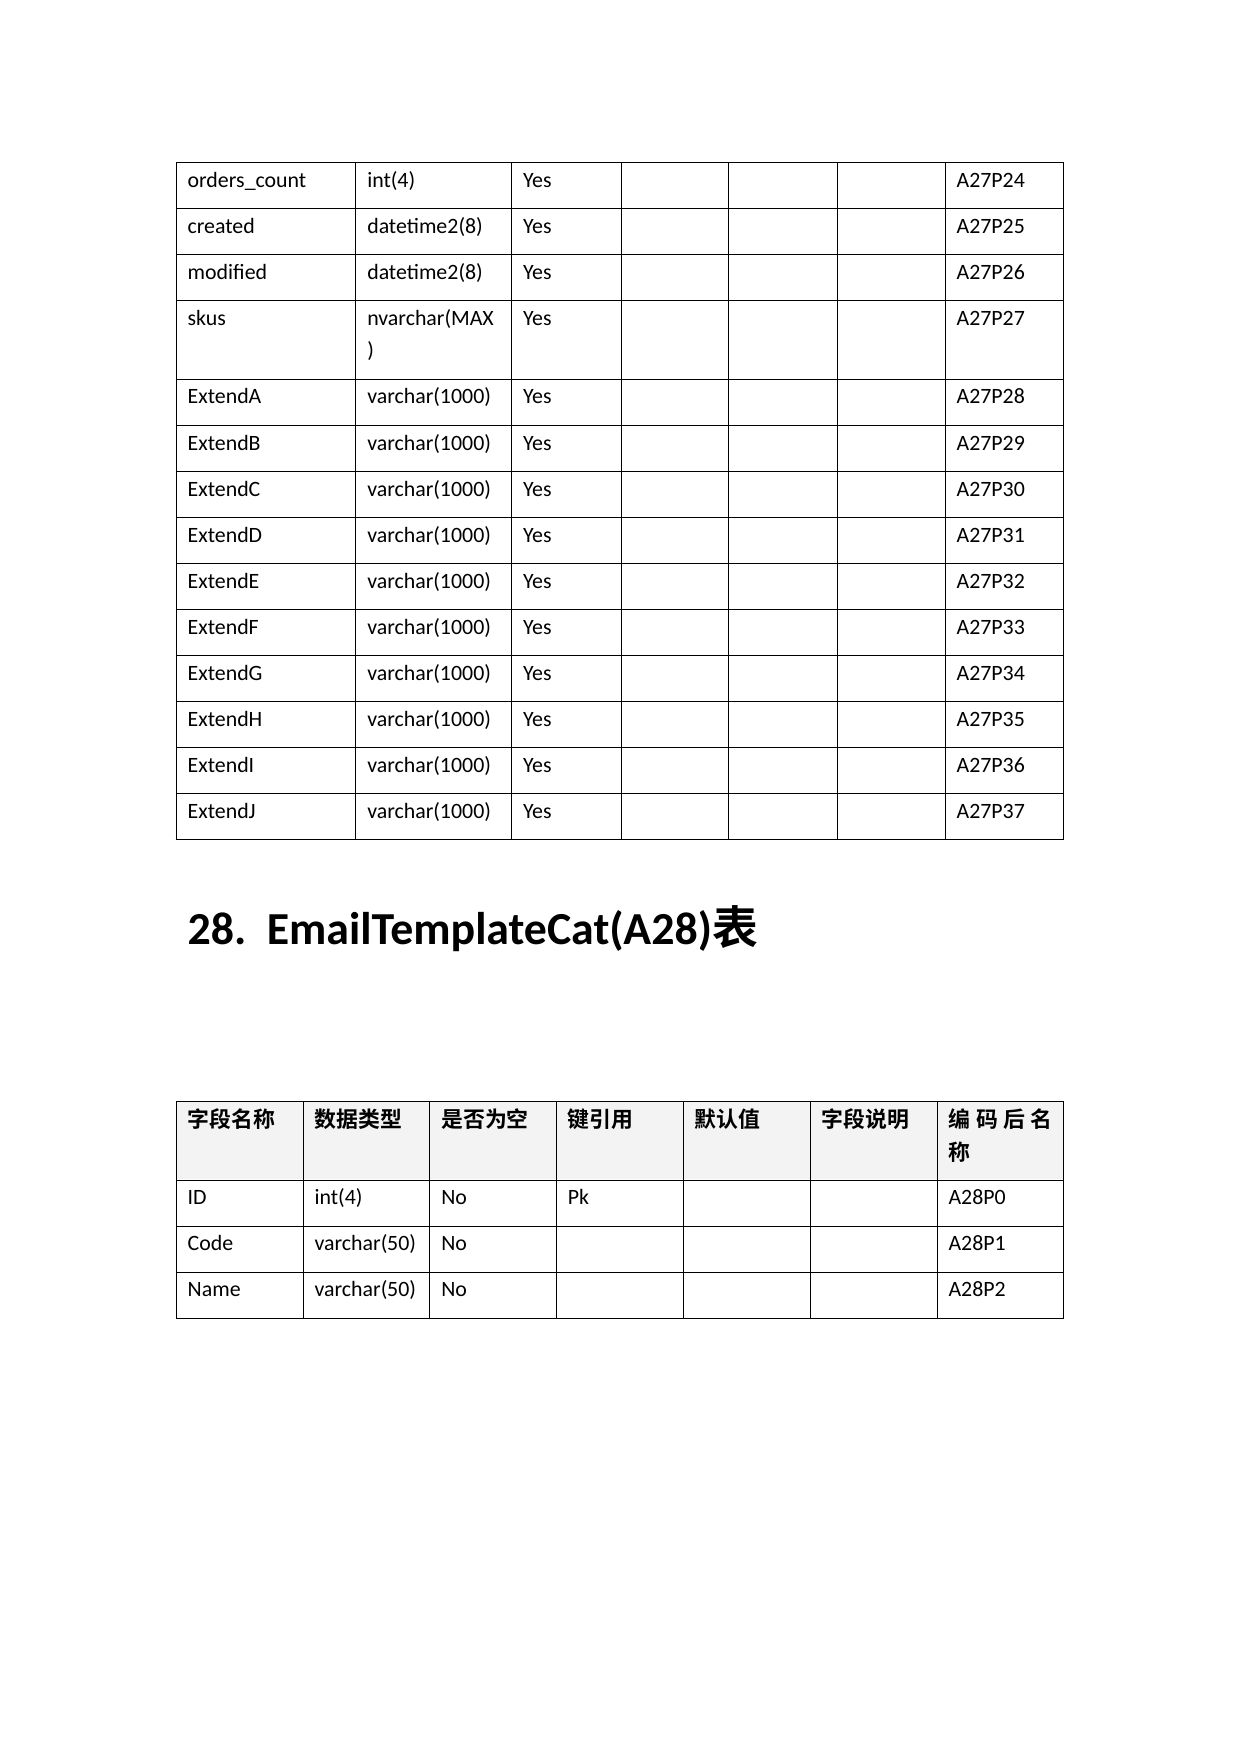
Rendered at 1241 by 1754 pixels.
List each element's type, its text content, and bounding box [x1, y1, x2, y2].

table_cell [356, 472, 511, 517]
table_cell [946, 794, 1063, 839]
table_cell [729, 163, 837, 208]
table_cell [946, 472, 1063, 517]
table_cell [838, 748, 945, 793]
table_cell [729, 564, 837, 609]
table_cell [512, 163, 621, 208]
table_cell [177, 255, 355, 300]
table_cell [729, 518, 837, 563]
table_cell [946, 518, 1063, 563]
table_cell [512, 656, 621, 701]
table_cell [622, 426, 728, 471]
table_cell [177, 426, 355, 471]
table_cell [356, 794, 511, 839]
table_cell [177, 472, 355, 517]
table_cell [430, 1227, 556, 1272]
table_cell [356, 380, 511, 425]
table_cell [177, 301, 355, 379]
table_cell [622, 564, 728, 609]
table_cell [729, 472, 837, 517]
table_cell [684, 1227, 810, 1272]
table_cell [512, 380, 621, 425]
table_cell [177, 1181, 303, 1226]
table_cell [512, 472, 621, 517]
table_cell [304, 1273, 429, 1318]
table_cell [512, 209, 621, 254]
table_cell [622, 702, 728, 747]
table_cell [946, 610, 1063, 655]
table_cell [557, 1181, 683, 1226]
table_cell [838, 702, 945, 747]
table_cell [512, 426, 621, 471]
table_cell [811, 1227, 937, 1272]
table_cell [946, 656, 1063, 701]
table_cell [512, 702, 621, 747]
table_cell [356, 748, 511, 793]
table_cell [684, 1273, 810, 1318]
subtitle 28. EmailTemplateCat(A28)表 [187, 876, 1053, 973]
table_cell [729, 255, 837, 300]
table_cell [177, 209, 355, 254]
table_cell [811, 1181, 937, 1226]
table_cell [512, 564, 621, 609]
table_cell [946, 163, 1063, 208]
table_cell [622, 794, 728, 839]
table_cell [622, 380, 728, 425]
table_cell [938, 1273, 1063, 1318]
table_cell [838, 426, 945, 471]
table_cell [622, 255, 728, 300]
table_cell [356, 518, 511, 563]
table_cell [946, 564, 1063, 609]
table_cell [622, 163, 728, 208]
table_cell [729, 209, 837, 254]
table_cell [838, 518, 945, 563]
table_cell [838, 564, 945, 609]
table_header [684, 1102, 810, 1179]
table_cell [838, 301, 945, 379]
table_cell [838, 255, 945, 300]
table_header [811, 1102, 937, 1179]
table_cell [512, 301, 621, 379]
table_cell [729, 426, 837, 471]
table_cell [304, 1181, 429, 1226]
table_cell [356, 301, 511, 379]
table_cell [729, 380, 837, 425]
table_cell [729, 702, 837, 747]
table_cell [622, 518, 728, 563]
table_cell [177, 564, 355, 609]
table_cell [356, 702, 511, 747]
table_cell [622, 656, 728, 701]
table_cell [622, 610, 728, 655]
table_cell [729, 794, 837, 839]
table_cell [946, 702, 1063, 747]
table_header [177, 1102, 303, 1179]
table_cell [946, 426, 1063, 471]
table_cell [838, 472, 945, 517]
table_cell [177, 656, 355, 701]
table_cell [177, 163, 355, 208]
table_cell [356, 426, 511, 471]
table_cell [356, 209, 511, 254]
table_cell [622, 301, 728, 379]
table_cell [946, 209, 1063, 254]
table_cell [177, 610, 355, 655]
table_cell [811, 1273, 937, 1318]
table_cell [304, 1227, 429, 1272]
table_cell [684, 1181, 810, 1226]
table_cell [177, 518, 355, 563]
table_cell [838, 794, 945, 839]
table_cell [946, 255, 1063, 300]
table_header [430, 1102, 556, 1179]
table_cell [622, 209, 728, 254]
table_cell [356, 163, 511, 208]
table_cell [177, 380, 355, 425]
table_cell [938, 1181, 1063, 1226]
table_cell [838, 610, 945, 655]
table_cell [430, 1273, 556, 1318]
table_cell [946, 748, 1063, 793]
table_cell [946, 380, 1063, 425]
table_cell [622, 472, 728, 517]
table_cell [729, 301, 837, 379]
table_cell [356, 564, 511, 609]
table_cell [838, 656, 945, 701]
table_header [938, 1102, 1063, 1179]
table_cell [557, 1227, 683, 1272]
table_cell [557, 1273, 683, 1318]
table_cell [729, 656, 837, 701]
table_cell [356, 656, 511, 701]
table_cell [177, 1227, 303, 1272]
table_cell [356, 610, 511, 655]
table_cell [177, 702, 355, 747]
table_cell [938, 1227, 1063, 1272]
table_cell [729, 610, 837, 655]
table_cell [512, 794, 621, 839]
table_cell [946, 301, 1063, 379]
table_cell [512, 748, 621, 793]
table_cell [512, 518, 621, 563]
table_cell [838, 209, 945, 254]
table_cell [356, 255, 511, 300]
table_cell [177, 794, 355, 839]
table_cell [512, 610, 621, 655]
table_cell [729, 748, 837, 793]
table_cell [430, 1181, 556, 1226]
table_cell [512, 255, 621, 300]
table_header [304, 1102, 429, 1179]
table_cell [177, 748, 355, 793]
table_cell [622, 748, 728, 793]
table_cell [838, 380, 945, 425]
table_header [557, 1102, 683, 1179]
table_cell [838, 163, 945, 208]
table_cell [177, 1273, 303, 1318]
